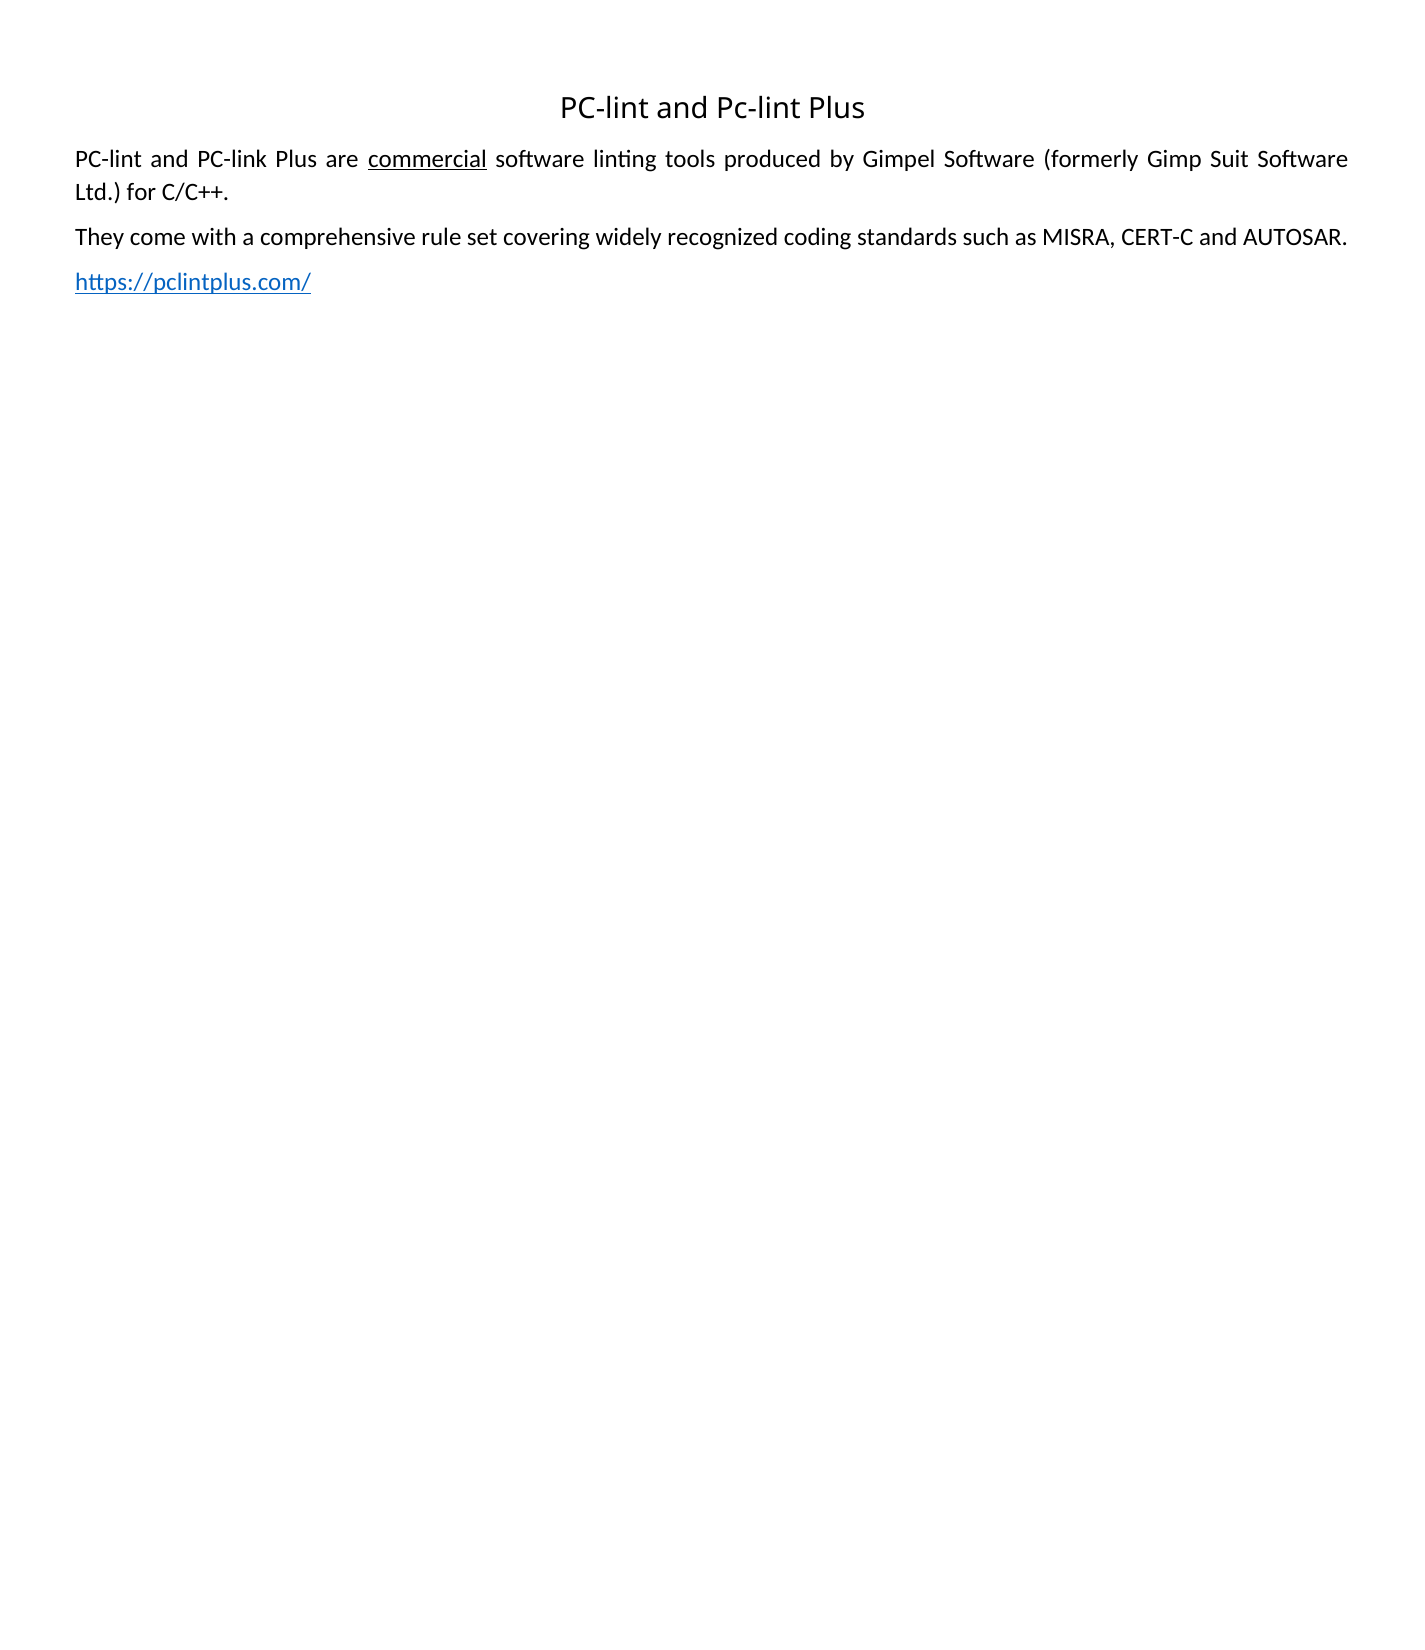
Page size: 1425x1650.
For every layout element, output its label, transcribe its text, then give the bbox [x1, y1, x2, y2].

subtitle PC-lint and Pc-lint Plus [75, 87, 1350, 127]
text PC-lint and PC-link Plus are commercial software linting tools produced by Gimpel Software (formerly Gimp Suit Software Ltd.) for C/C++. [75, 143, 1350, 206]
text https://pclintplus.com/ [75, 267, 1350, 297]
text They come with a comprehensive rule set covering widely recognized coding standards such as MISRA, CERT-C and AUTOSAR. [75, 221, 1350, 252]
